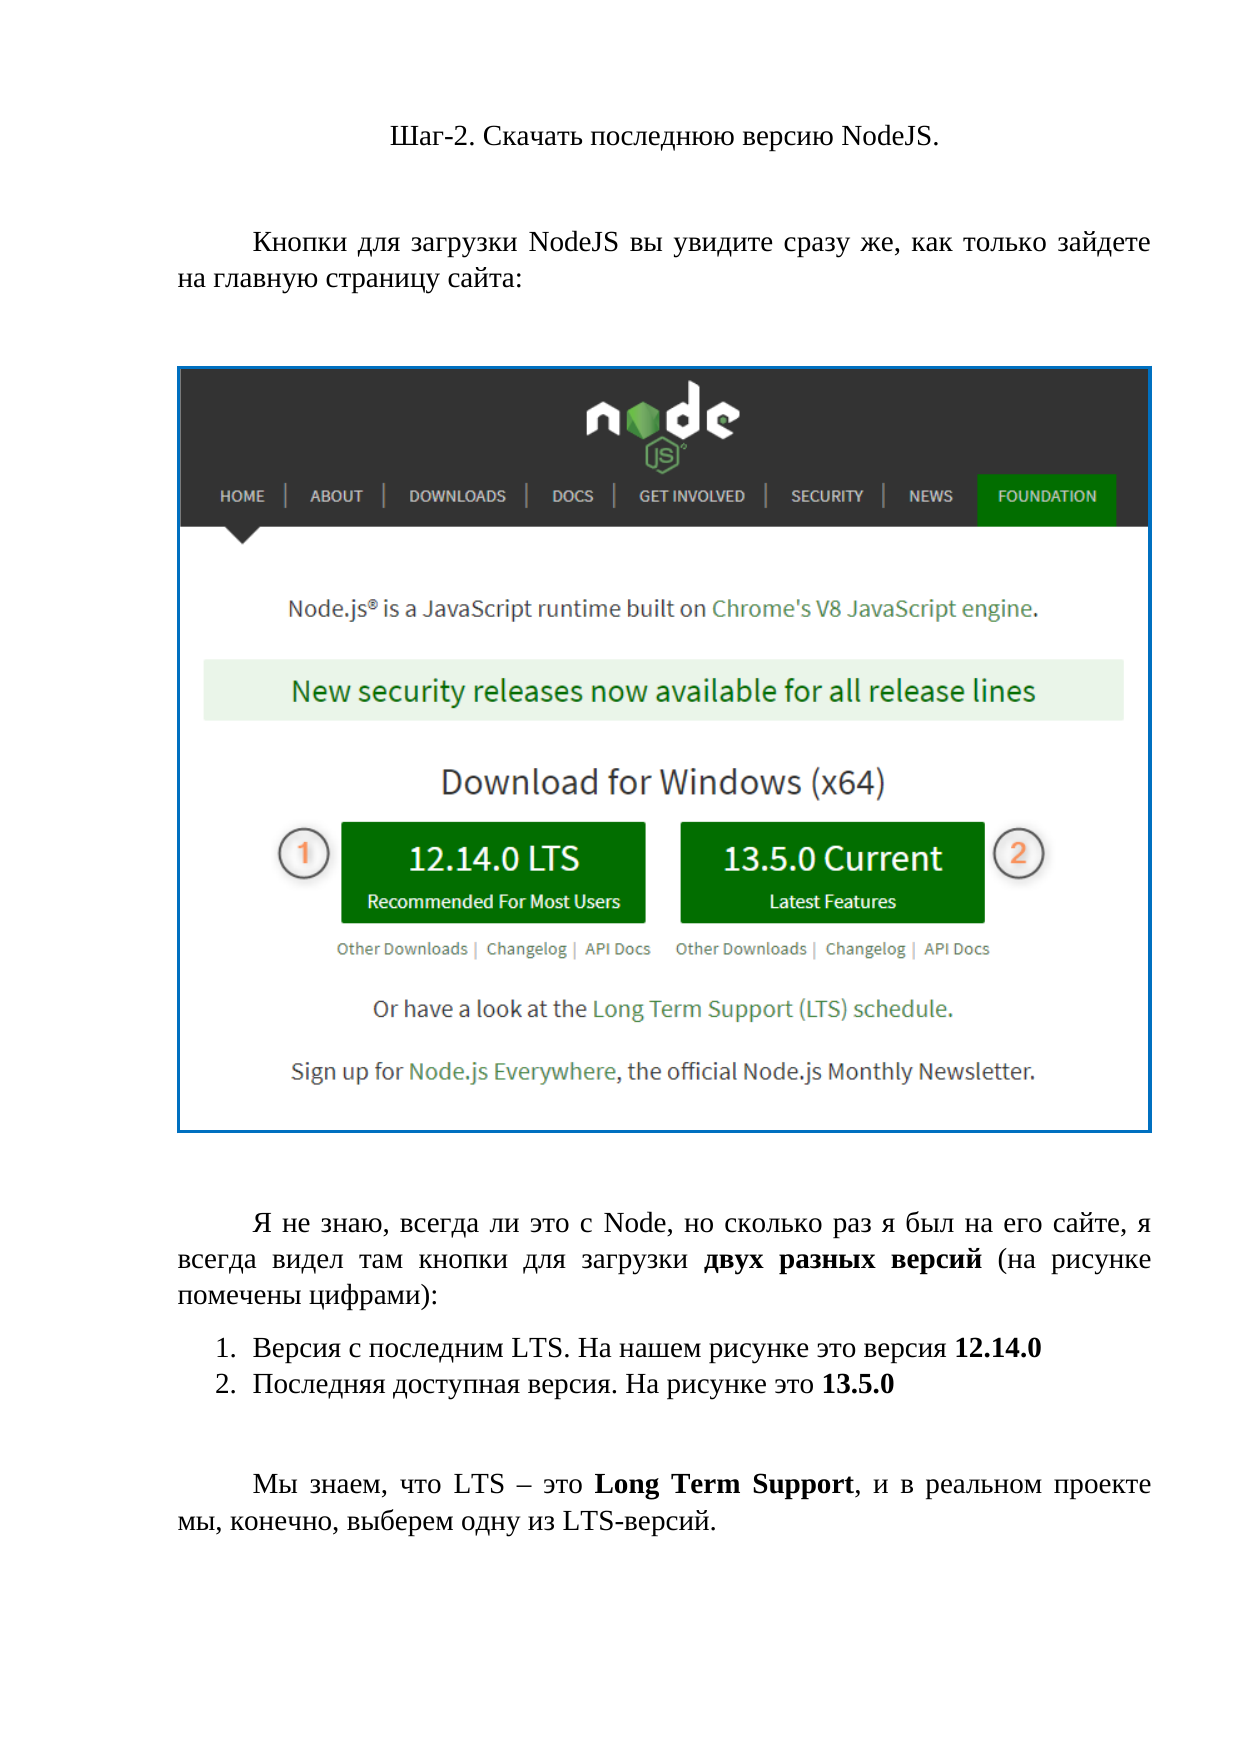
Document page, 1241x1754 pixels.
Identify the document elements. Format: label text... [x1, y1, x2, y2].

list Версия с последним LTS. На нашем рисунке это версия 12.14.0 [215, 1330, 1152, 1364]
text Мы знаем, что LTS – это Long Term Support, и в реальном проекте мы, конечно, выберем одну из LTS-версий. [177, 1467, 1152, 1536]
text Шаг-2. Скачать последнюю версию NodeJS. [177, 118, 1152, 152]
list Последняя доступная версия. На рисунке это 13.5.0 [215, 1366, 1152, 1400]
text Я не знаю, всегда ли это с Node, но сколько раз я был на его сайте, я всегда видел там кнопки для загрузки двух разных версий (на рисунке помечены цифрами): [177, 1205, 1152, 1311]
text Кнопки для загрузки NodeJS вы увидите сразу же, как только зайдете на главную страницу сайта: [177, 224, 1152, 293]
picture [180, 369, 1148, 1130]
